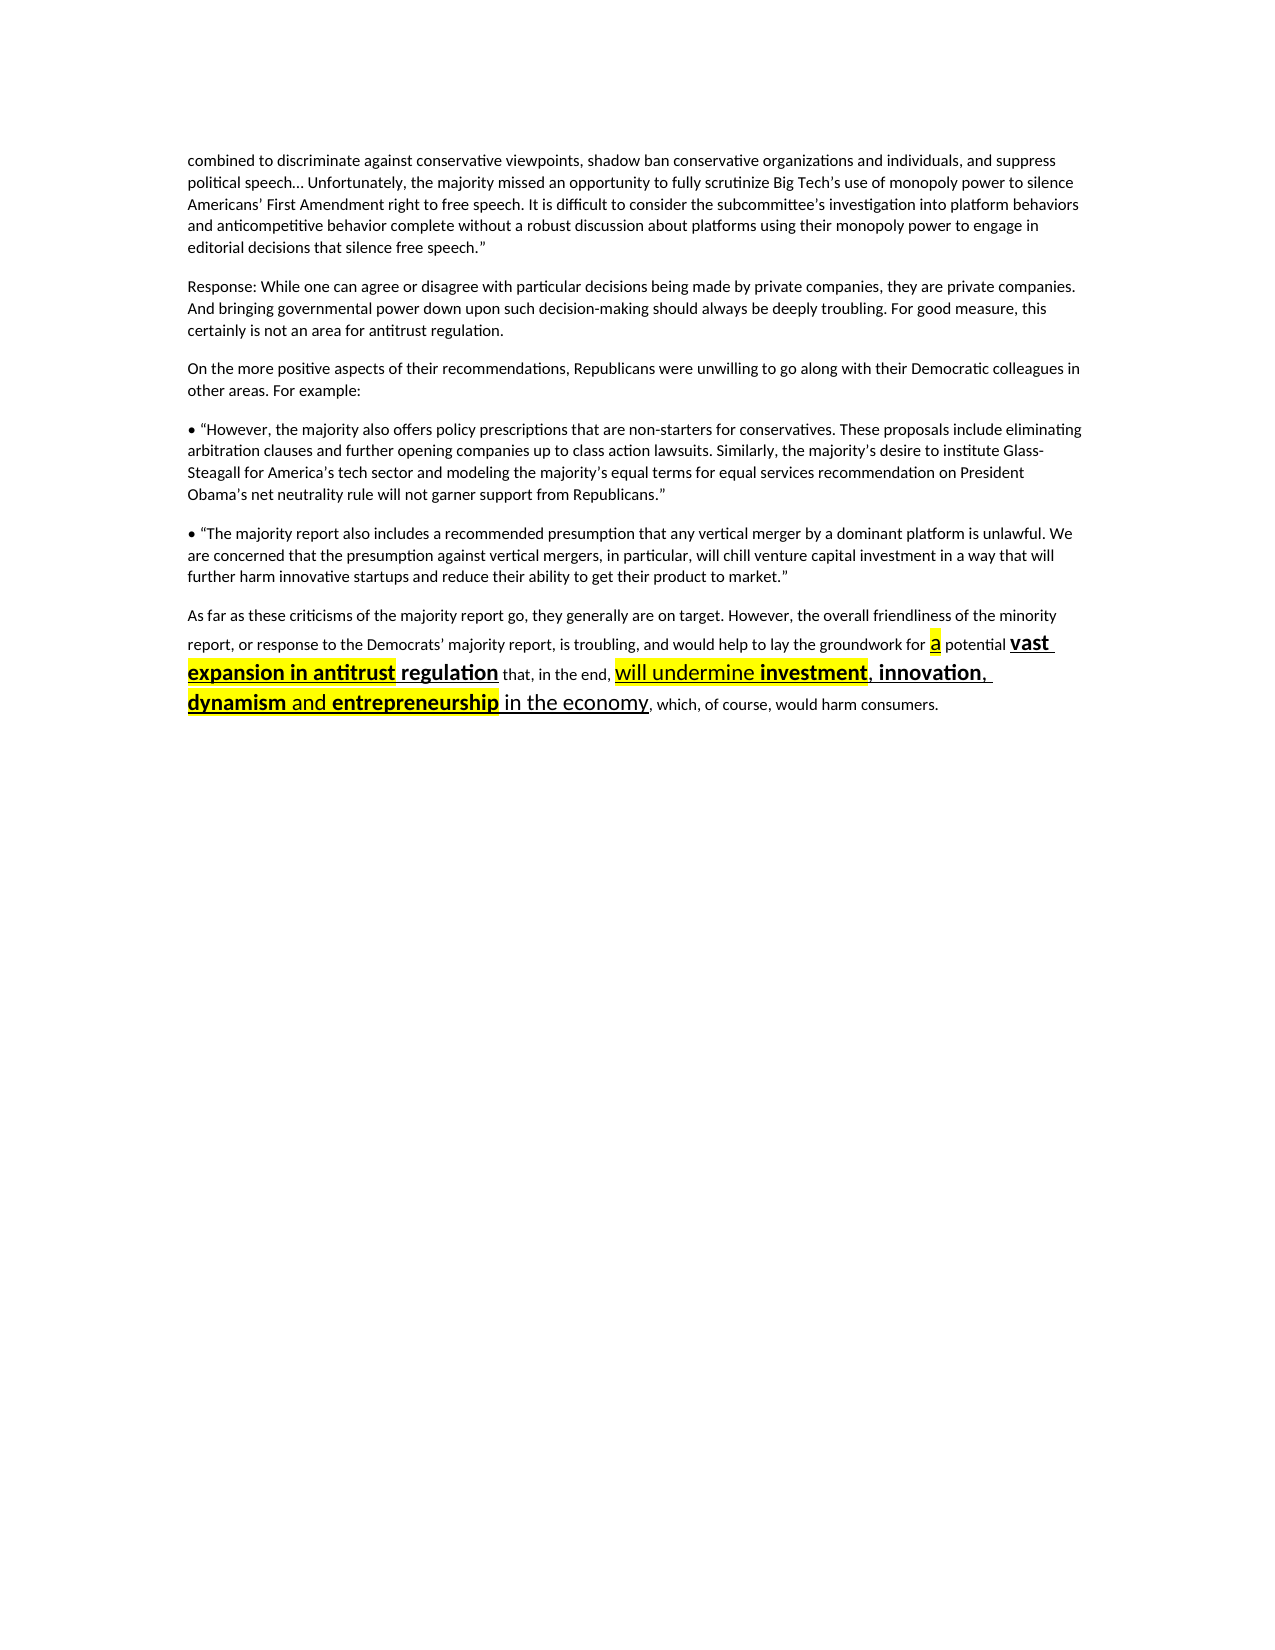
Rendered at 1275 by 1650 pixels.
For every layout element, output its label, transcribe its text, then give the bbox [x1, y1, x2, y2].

text • “The majority report also includes a recommended presumption that any vertical merger by a dominant platform is unlawful. We are concerned that the presumption against vertical mergers, in particular, will chill venture capital investment in a way that will further harm innovative startups and reduce their ability to get their product to market.” [187, 523, 1087, 587]
text On the more positive aspects of their recommendations, Republicans were unwilling to go along with their Democratic colleagues in other areas. For example: [187, 358, 1087, 401]
text • “However, the majority also offers policy prescriptions that are non-starters for conservatives. These proposals include eliminating arbitration clauses and further opening companies up to class action lawsuits. Similarly, the majority’s desire to institute Glass-Steagall for America’s tech sector and modeling the majority’s equal terms for equal services recommendation on President Obama’s net neutrality rule will not garner support from Republicans.” [187, 419, 1087, 505]
text Response: While one can agree or disagree with particular decisions being made by private companies, they are private companies. And bringing governmental power down upon such decision-making should always be deeply troubling. For good measure, this certainly is not an area for antitrust regulation. [187, 276, 1087, 340]
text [187, 150, 1087, 258]
text As far as these criticisms of the majority report go, they generally are on target. However, the overall friendliness of the minority report, or response to the Democrats’ majority report, is troubling, and would help to lay the groundwork for a potential vast expansion in antitrust regulation that, in the end, will undermine investment, innovation, dynamism and entrepreneurship in the economy, which, of course, would harm consumers. [187, 605, 1087, 716]
